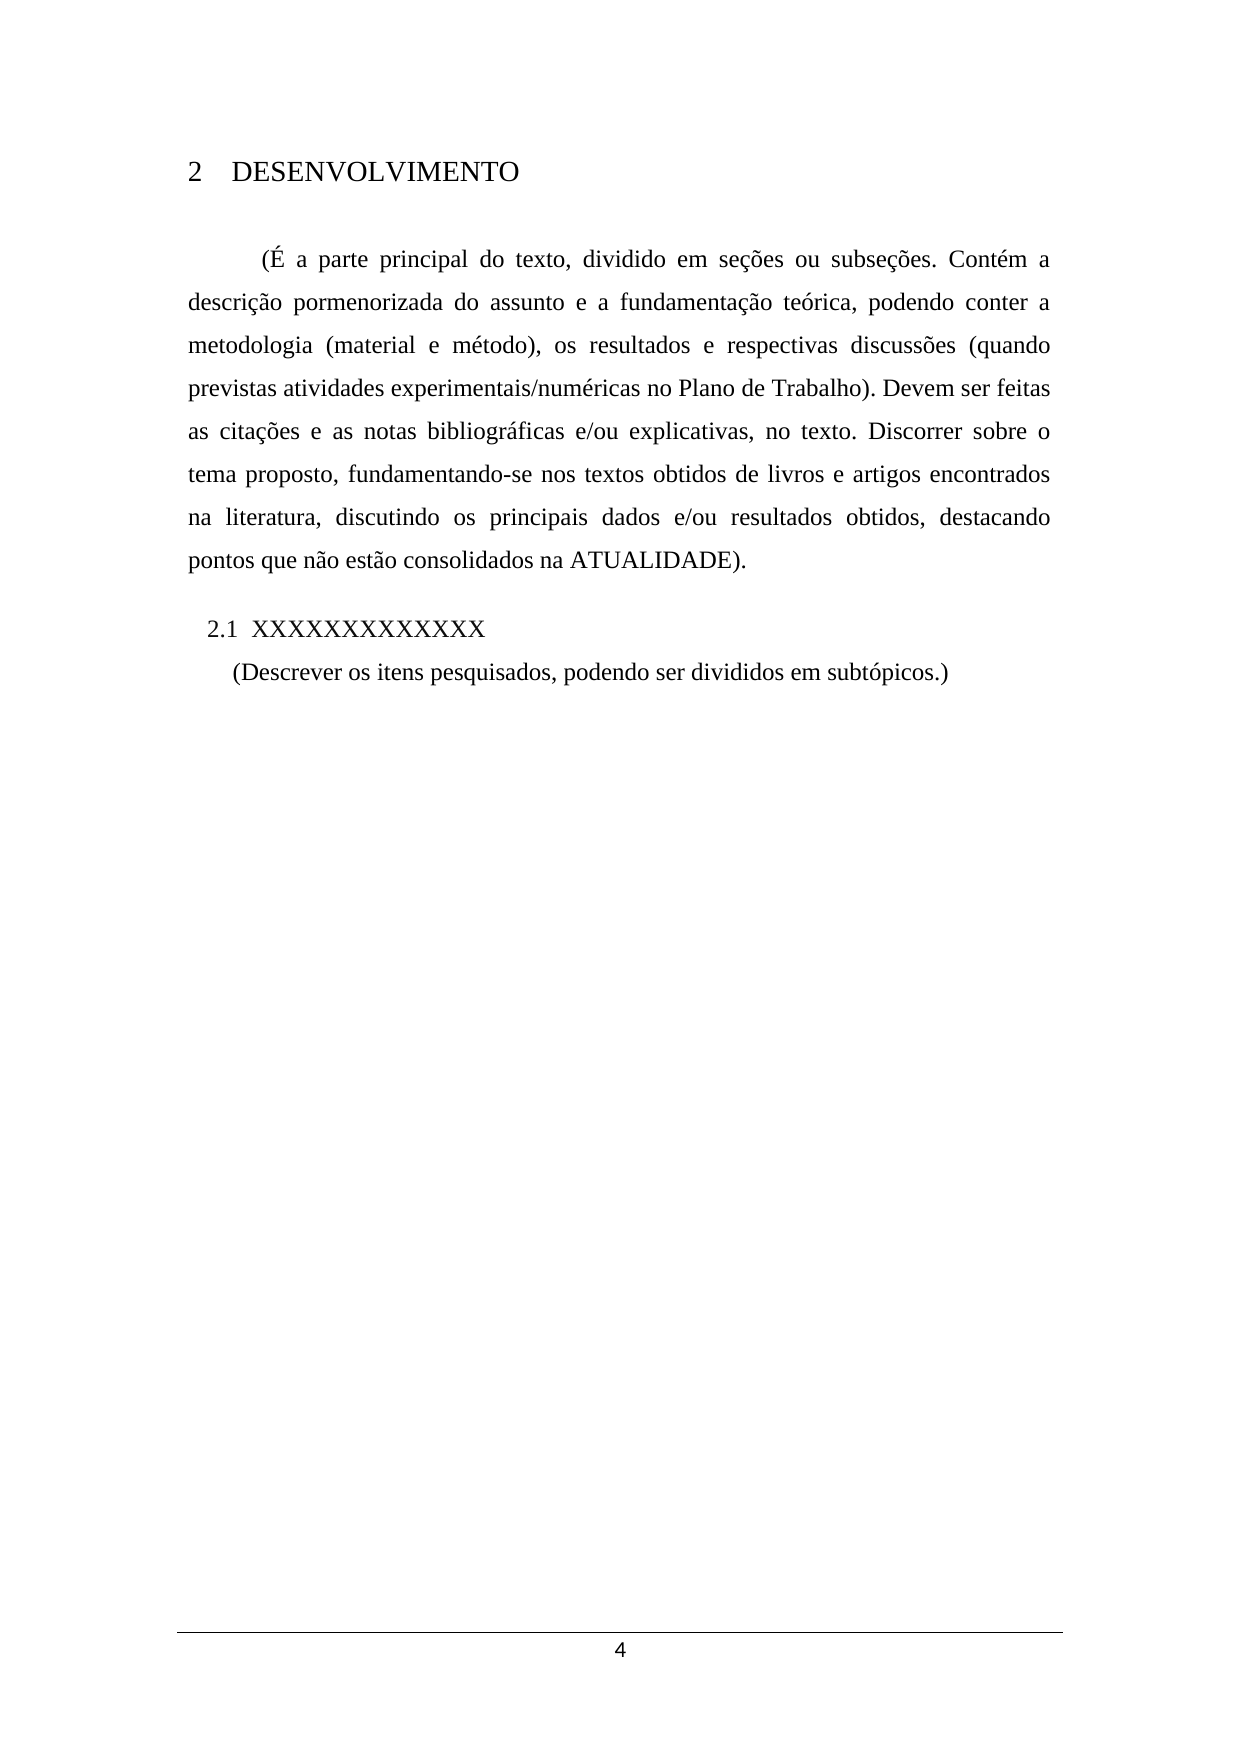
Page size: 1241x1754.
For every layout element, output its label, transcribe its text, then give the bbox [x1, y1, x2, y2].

subtitle XXXXXXXXXXXXX [207, 614, 1057, 643]
subtitle DESENVOLVIMENTO [188, 154, 1057, 188]
text (É a parte principal do texto, dividido em seções ou subseções. Contém a descrição pormenorizada do assunto e a fundamentação teórica, podendo conter a metodologia (material e método), os resultados e respectivas discussões (quando previstas atividades experimentais/numéricas no Plano de Trabalho). Devem ser feitas as citações e as notas bibliográficas e/ou explicativas, no texto. Discorrer sobre o tema proposto, fundamentando-se nos textos obtidos de livros e artigos encontrados na literatura, discutindo os principais dados e/ou resultados obtidos, destacando pontos que não estão consolidados na ATUALIDADE). [188, 244, 1051, 574]
text (Descrever os itens pesquisados, podendo ser divididos em subtópicos.) [232, 657, 1057, 686]
